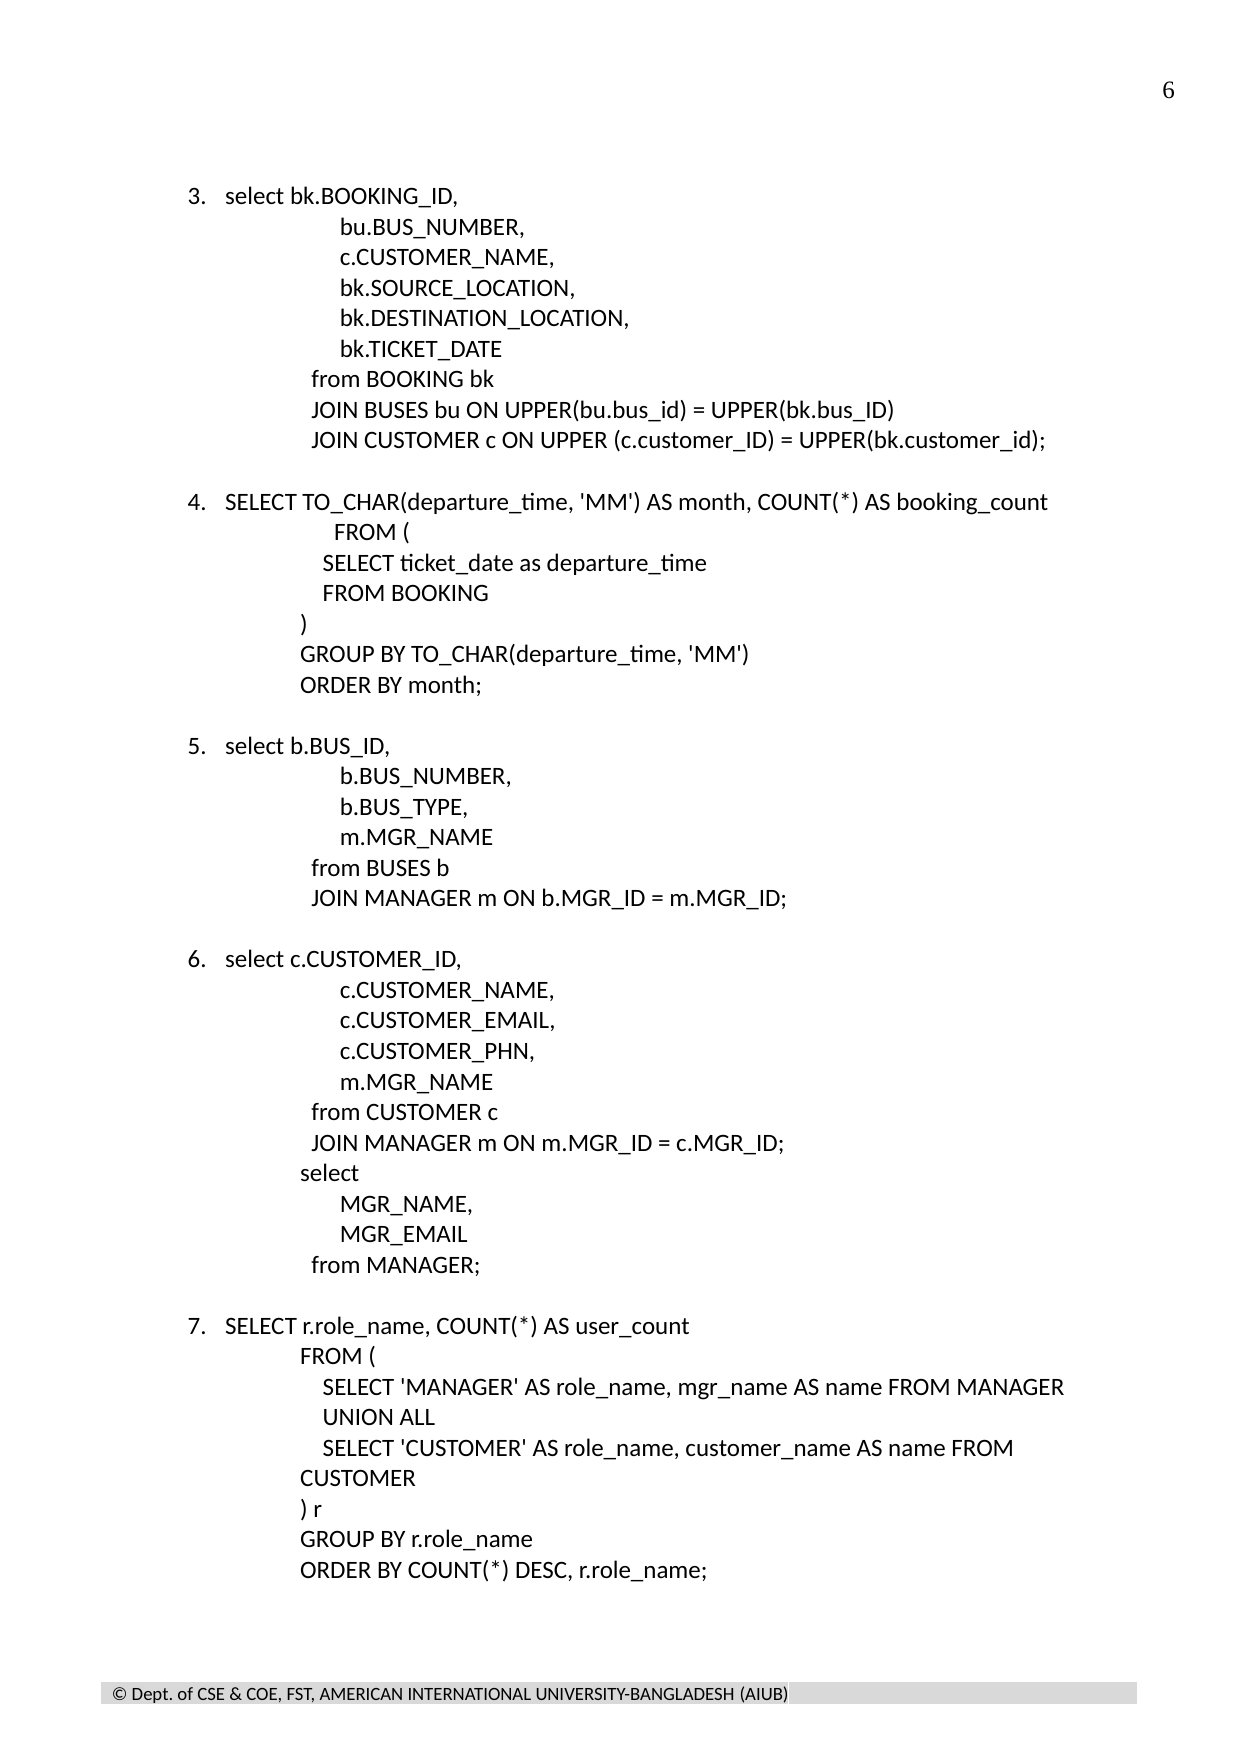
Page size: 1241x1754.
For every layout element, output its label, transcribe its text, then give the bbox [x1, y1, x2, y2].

text GROUP BY TO_CHAR(departure_time, 'MM') [300, 638, 1090, 669]
text JOIN BUSES bu ON UPPER(bu.bus_id) = UPPER(bk.bus_ID) [300, 394, 1090, 425]
text JOIN CUSTOMER c ON UPPER (c.customer_ID) = UPPER(bk.customer_id); [300, 425, 1090, 455]
text c.CUSTOMER_PHN, [300, 1035, 1090, 1066]
text ORDER BY COUNT(*) DESC, r.role_name; [300, 1554, 1090, 1584]
text MGR_EMAIL [300, 1218, 1090, 1249]
text FROM BOOKING [300, 577, 1090, 608]
text b.BUS_NUMBER, [300, 760, 1090, 791]
text JOIN MANAGER m ON m.MGR_ID = c.MGR_ID; [300, 1127, 1090, 1157]
text SELECT 'CUSTOMER' AS role_name, customer_name AS name FROM CUSTOMER [300, 1432, 1090, 1493]
text UNION ALL [300, 1401, 1090, 1432]
text from BOOKING bk [300, 364, 1090, 394]
text m.MGR_NAME [300, 821, 1090, 852]
text bk.DESTINATION_LOCATION, [300, 303, 1090, 333]
text bk.TICKET_DATE [300, 333, 1090, 364]
text b.BUS_TYPE, [300, 791, 1090, 821]
list SELECT TO_CHAR(departure_time, 'MM') AS month, COUNT(*) AS booking_count [187, 486, 1090, 516]
list select bk.BOOKING_ID, [187, 181, 1090, 211]
text FROM ( [300, 516, 1090, 547]
text GROUP BY r.role_name [300, 1523, 1090, 1554]
text ) r [300, 1493, 1090, 1523]
text select [300, 1157, 1090, 1188]
text from CUSTOMER c [300, 1096, 1090, 1127]
text ) [300, 608, 1090, 638]
text m.MGR_NAME [300, 1066, 1090, 1096]
text ORDER BY month; [300, 669, 1090, 699]
text bk.SOURCE_LOCATION, [300, 272, 1090, 303]
text c.CUSTOMER_NAME, [300, 242, 1090, 272]
text FROM ( [300, 1340, 1090, 1371]
text c.CUSTOMER_NAME, [300, 974, 1090, 1004]
text MGR_NAME, [300, 1188, 1090, 1218]
text from MANAGER; [300, 1249, 1090, 1279]
text from BUSES b [300, 852, 1090, 882]
text c.CUSTOMER_EMAIL, [300, 1004, 1090, 1035]
text SELECT ticket_date as departure_time [300, 547, 1090, 577]
text bu.BUS_NUMBER, [300, 211, 1090, 242]
list SELECT r.role_name, COUNT(*) AS user_count [187, 1310, 1090, 1340]
list select b.BUS_ID, [187, 730, 1090, 760]
list select c.CUSTOMER_ID, [187, 943, 1090, 974]
text JOIN MANAGER m ON b.MGR_ID = m.MGR_ID; [300, 882, 1090, 913]
text SELECT 'MANAGER' AS role_name, mgr_name AS name FROM MANAGER [300, 1371, 1090, 1401]
